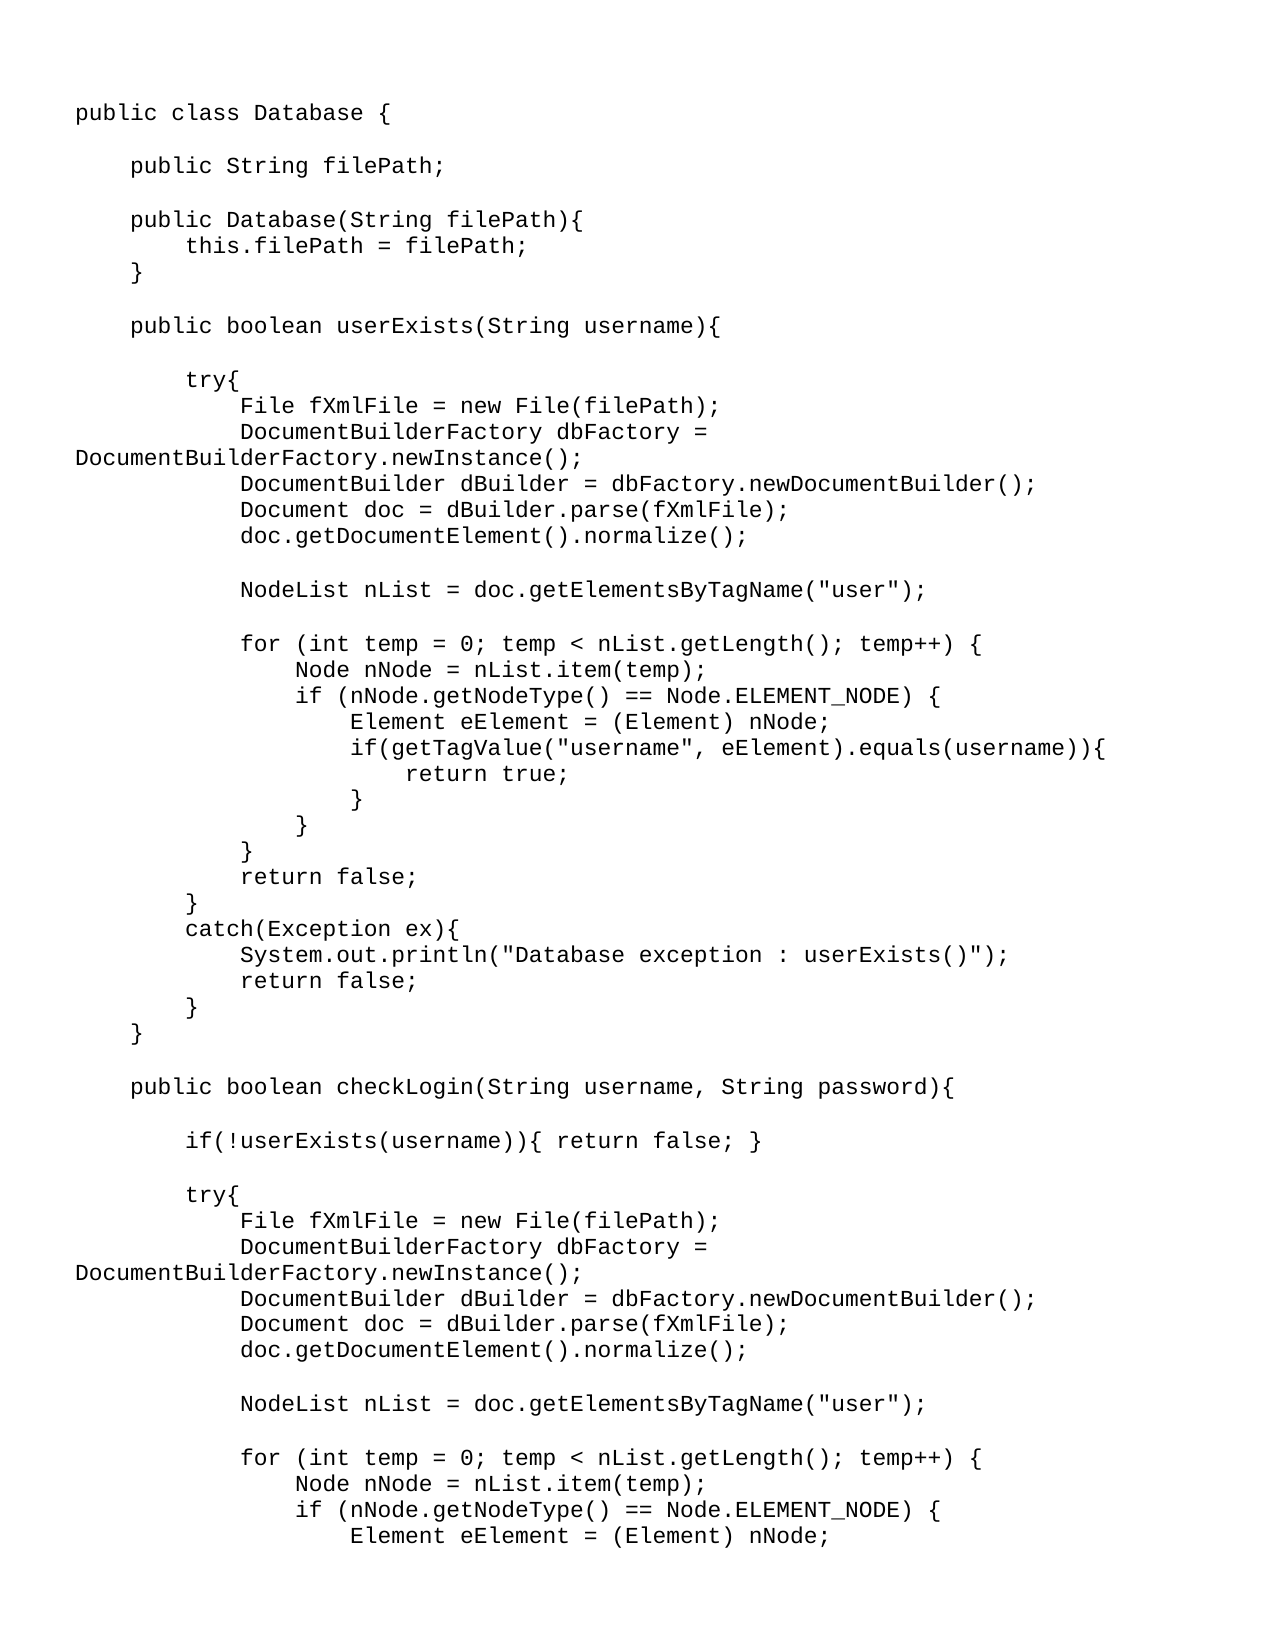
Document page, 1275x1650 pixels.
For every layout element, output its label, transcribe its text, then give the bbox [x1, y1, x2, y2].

text doc.getDocumentElement().normalize(); [75, 524, 1200, 550]
text Document doc = dBuilder.parse(fXmlFile); [75, 498, 1200, 524]
text DocumentBuilderFactory dbFactory = DocumentBuilderFactory.newInstance(); [75, 1235, 1200, 1287]
text DocumentBuilder dBuilder = dbFactory.newDocumentBuilder(); [75, 472, 1200, 498]
text return false; [75, 866, 1200, 892]
text DocumentBuilder dBuilder = dbFactory.newDocumentBuilder(); [75, 1287, 1200, 1313]
text } [75, 1021, 1200, 1047]
text catch(Exception ex){ [75, 917, 1200, 943]
text return true; [75, 762, 1200, 788]
text public class Database { [75, 101, 1200, 127]
text return false; [75, 969, 1200, 995]
text File fXmlFile = new File(filePath); [75, 1209, 1200, 1235]
text public String filePath; [75, 155, 1200, 181]
text public boolean checkLogin(String username, String password){ [75, 1075, 1200, 1101]
text System.out.println("Database exception : userExists()"); [75, 943, 1200, 969]
text public boolean userExists(String username){ [75, 315, 1200, 341]
text if(getTagValue("username", eElement).equals(username)){ [75, 736, 1200, 762]
text if(!userExists(username)){ return false; } [75, 1129, 1200, 1155]
text if (nNode.getNodeType() == Node.ELEMENT_NODE) { [75, 1498, 1200, 1524]
text } [75, 892, 1200, 917]
text Node nNode = nList.item(temp); [75, 1473, 1200, 1498]
text public Database(String filePath){ [75, 209, 1200, 235]
text NodeList nList = doc.getElementsByTagName("user"); [75, 578, 1200, 604]
text } [75, 261, 1200, 287]
text Element eElement = (Element) nNode; [75, 710, 1200, 736]
text } [75, 814, 1200, 840]
text Node nNode = nList.item(temp); [75, 658, 1200, 684]
text doc.getDocumentElement().normalize(); [75, 1339, 1200, 1365]
text Element eElement = (Element) nNode; [75, 1524, 1200, 1550]
text try{ [75, 1183, 1200, 1209]
text if (nNode.getNodeType() == Node.ELEMENT_NODE) { [75, 684, 1200, 710]
text try{ [75, 369, 1200, 394]
text this.filePath = filePath; [75, 235, 1200, 261]
text } [75, 995, 1200, 1021]
text NodeList nList = doc.getElementsByTagName("user"); [75, 1393, 1200, 1419]
text } [75, 840, 1200, 866]
text for (int temp = 0; temp < nList.getLength(); temp++) { [75, 632, 1200, 658]
text File fXmlFile = new File(filePath); [75, 394, 1200, 421]
text } [75, 788, 1200, 814]
text for (int temp = 0; temp < nList.getLength(); temp++) { [75, 1447, 1200, 1473]
text DocumentBuilderFactory dbFactory = DocumentBuilderFactory.newInstance(); [75, 421, 1200, 472]
text Document doc = dBuilder.parse(fXmlFile); [75, 1313, 1200, 1339]
